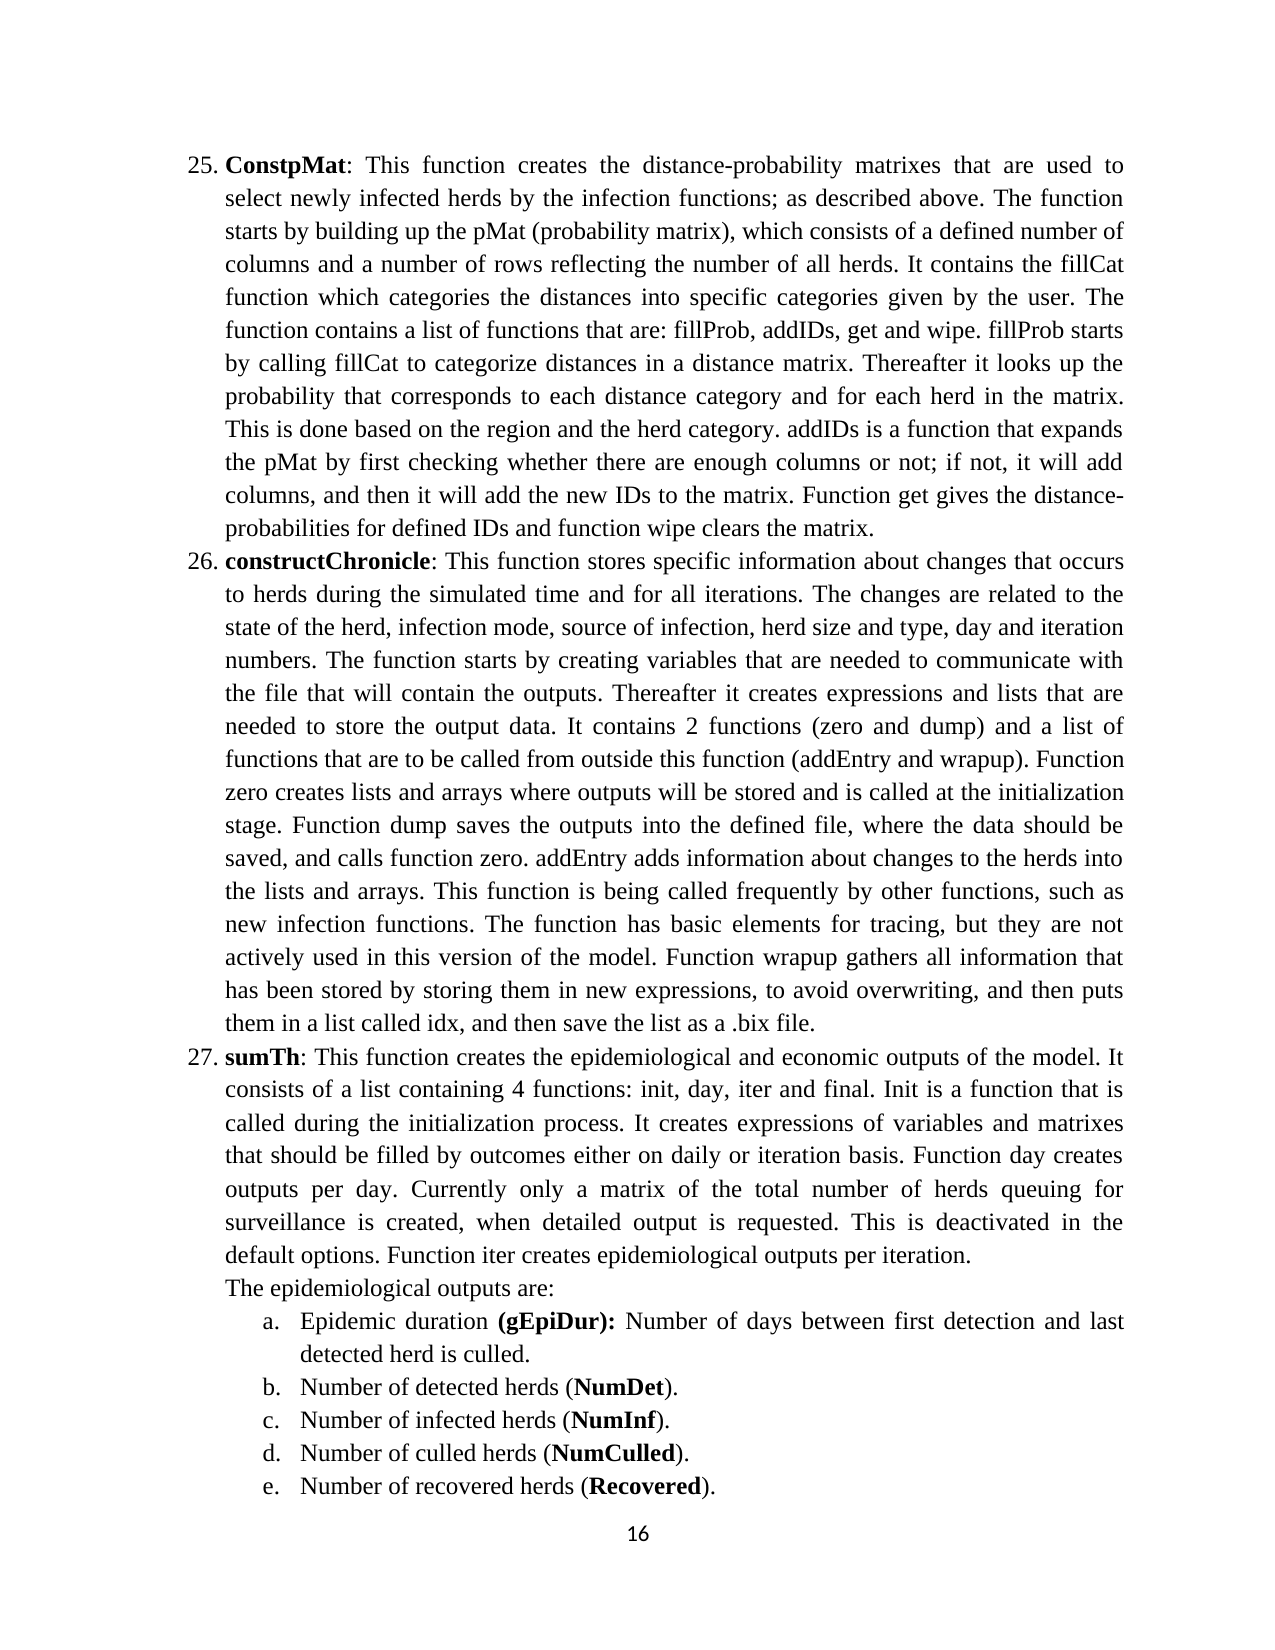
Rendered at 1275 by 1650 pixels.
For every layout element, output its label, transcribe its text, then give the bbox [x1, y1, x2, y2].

list Number of culled herds (NumCulled). [262, 1438, 1125, 1467]
list Number of infected herds (NumInf). [262, 1405, 1125, 1433]
list Number of recovered herds (Recovered). [262, 1471, 1125, 1499]
list The epidemiological outputs are: [225, 1273, 1125, 1301]
list Number of detected herds (NumDet). [262, 1372, 1125, 1401]
list sumTh: This function creates the epidemiological and economic outputs of the model. It consists of a list containing 4 functions: init, day, iter and final. Init is a function that is called during the initialization process. It creates expressions of variables and matrixes that should be filled by outcomes either on daily or iteration basis. Function day creates outputs per day. Currently only a matrix of the total number of herds queuing for surveillance is created, when detailed output is requested. This is deactivated in the default options. Function iter creates epidemiological outputs per iteration. [187, 1042, 1125, 1268]
list Epidemic duration (gEpiDur): Number of days between first detection and last detected herd is culled. [262, 1306, 1125, 1367]
list constructChronicle: This function stores specific information about changes that occurs to herds during the simulated time and for all iterations. The changes are related to the state of the herd, infection mode, source of infection, herd size and type, day and iteration numbers. The function starts by creating variables that are needed to communicate with the file that will contain the outputs. Thereafter it creates expressions and lists that are needed to store the output data. It contains 2 functions (zero and dump) and a list of functions that are to be called from outside this function (addEntry and wrapup). Function zero creates lists and arrays where outputs will be stored and is called at the initialization stage. Function dump saves the outputs into the defined file, where the data should be saved, and calls function zero. addEntry adds information about changes to the herds into the lists and arrays. This function is being called frequently by other functions, such as new infection functions. The function has basic elements for tracing, but they are not actively used in this version of the model. Function wrapup gathers all information that has been stored by storing them in new expressions, to avoid overwriting, and then puts them in a list called idx, and then save the list as a .bix file. [187, 546, 1125, 1037]
